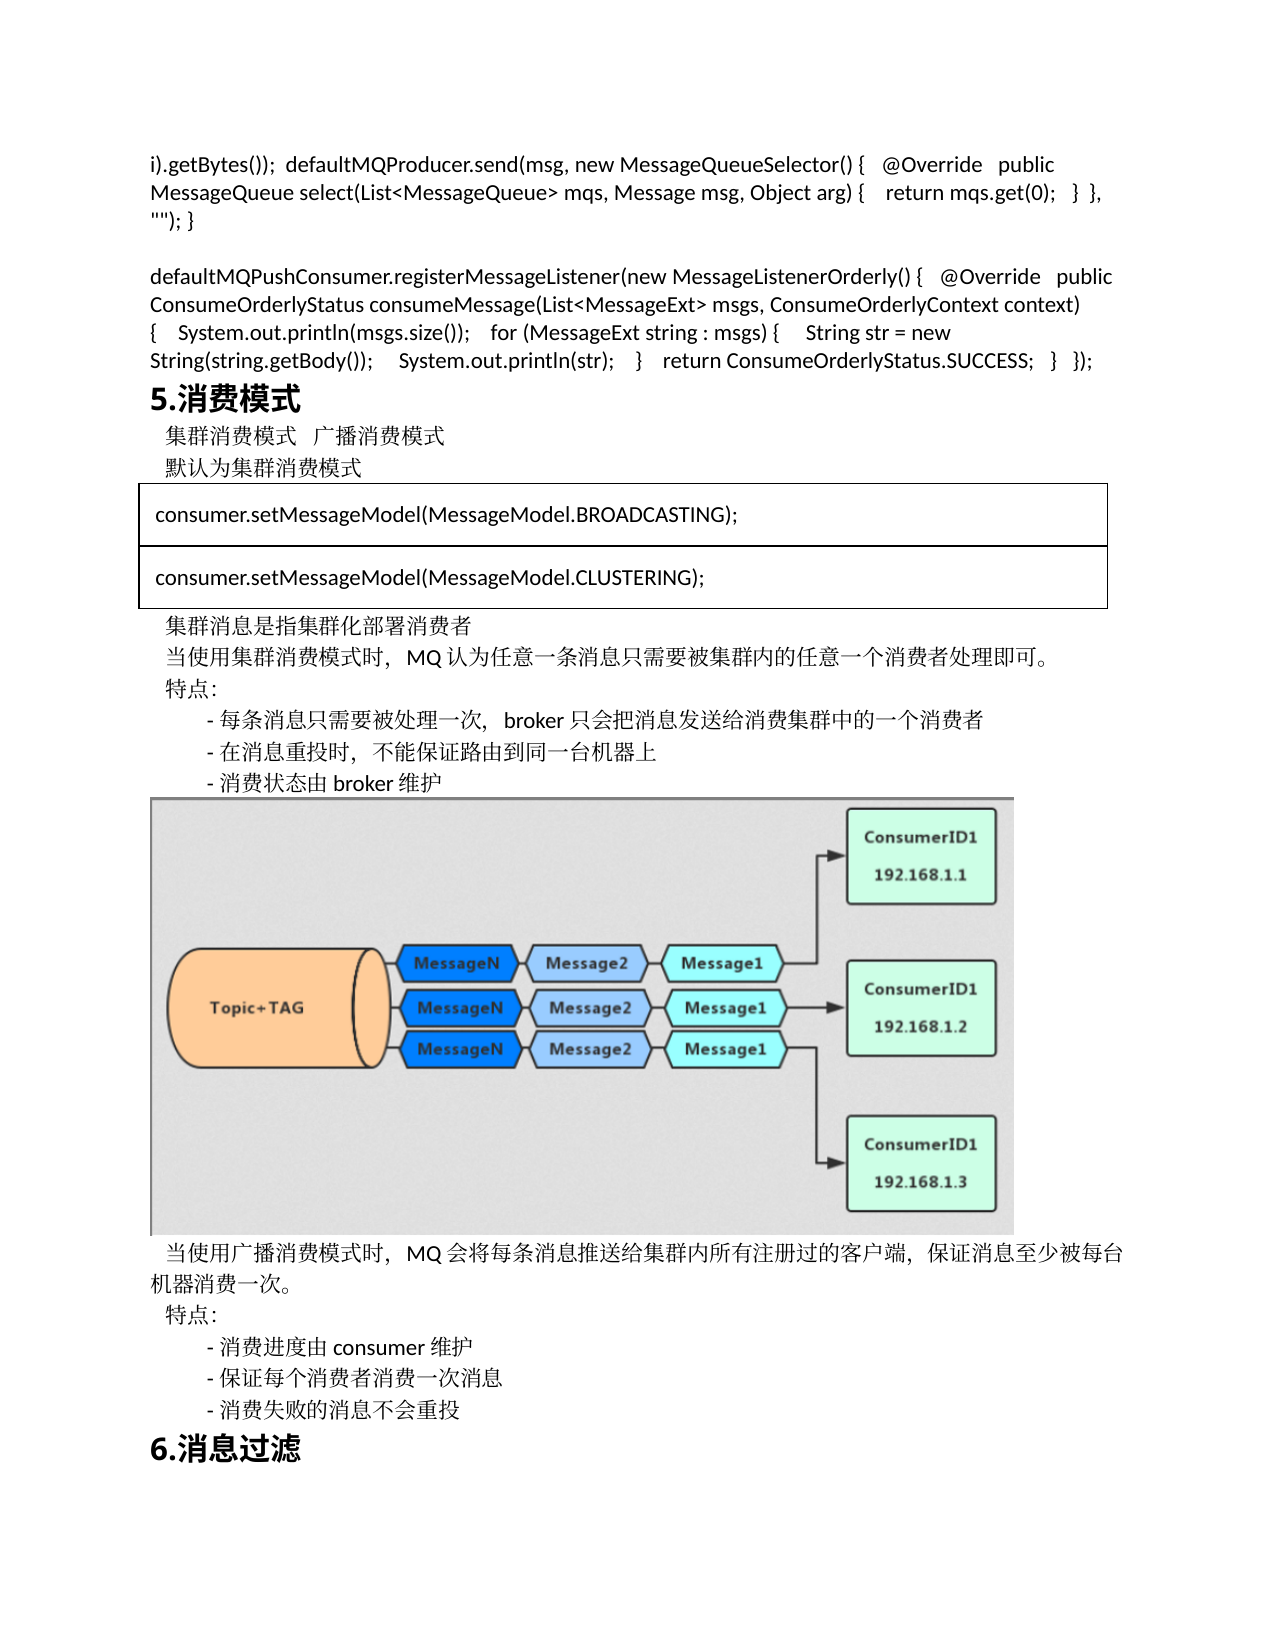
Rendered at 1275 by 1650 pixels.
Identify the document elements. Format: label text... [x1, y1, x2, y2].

text 当使用广播消费模式时，MQ 会将每条消息推送给集群内所有注册过的客户端，保证消息至少被每台机器消费一次。 [150, 1236, 1125, 1299]
table_cell consumer.setMessageModel(MessageModel.CLUSTERING); [140, 547, 1107, 607]
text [150, 150, 1125, 234]
text 特点： [150, 672, 1125, 703]
text 集群消息是指集群化部署消费者 [150, 609, 1125, 641]
text - 保证每个消费者消费一次消息 [150, 1362, 1125, 1393]
table_header consumer.setMessageModel(MessageModel.BROADCASTING); [140, 484, 1107, 545]
text - 消费失败的消息不会重投 [150, 1393, 1125, 1424]
text - 在消息重投时，不能保证路由到同一台机器上 [150, 735, 1125, 766]
text - 每条消息只需要被处理一次，broker只会把消息发送给消费集群中的一个消费者 [150, 703, 1125, 735]
text defaultMQPushConsumer.registerMessageListener(new MessageListenerOrderly() { @Override public ConsumeOrderlyStatus consumeMessage(List<MessageExt> msgs, ConsumeOrderlyContext context) { System.out.println(msgs.size()); for (MessageExt string : msgs) { String str = new String(string.getBody()); System.out.println(str); } return ConsumeOrderlyStatus.SUCCESS; } }); [150, 262, 1125, 374]
picture [150, 797, 1014, 1236]
text - 消费状态由broker维护 [150, 766, 1125, 798]
text - 消费进度由consumer维护 [150, 1330, 1125, 1362]
text 特点： [150, 1299, 1125, 1330]
text 当使用集群消费模式时，MQ 认为任意一条消息只需要被集群内的任意一个消费者处理即可。 [150, 641, 1125, 672]
text 默认为集群消费模式 [150, 451, 1125, 482]
text 集群消费模式 广播消费模式 [150, 419, 1125, 451]
